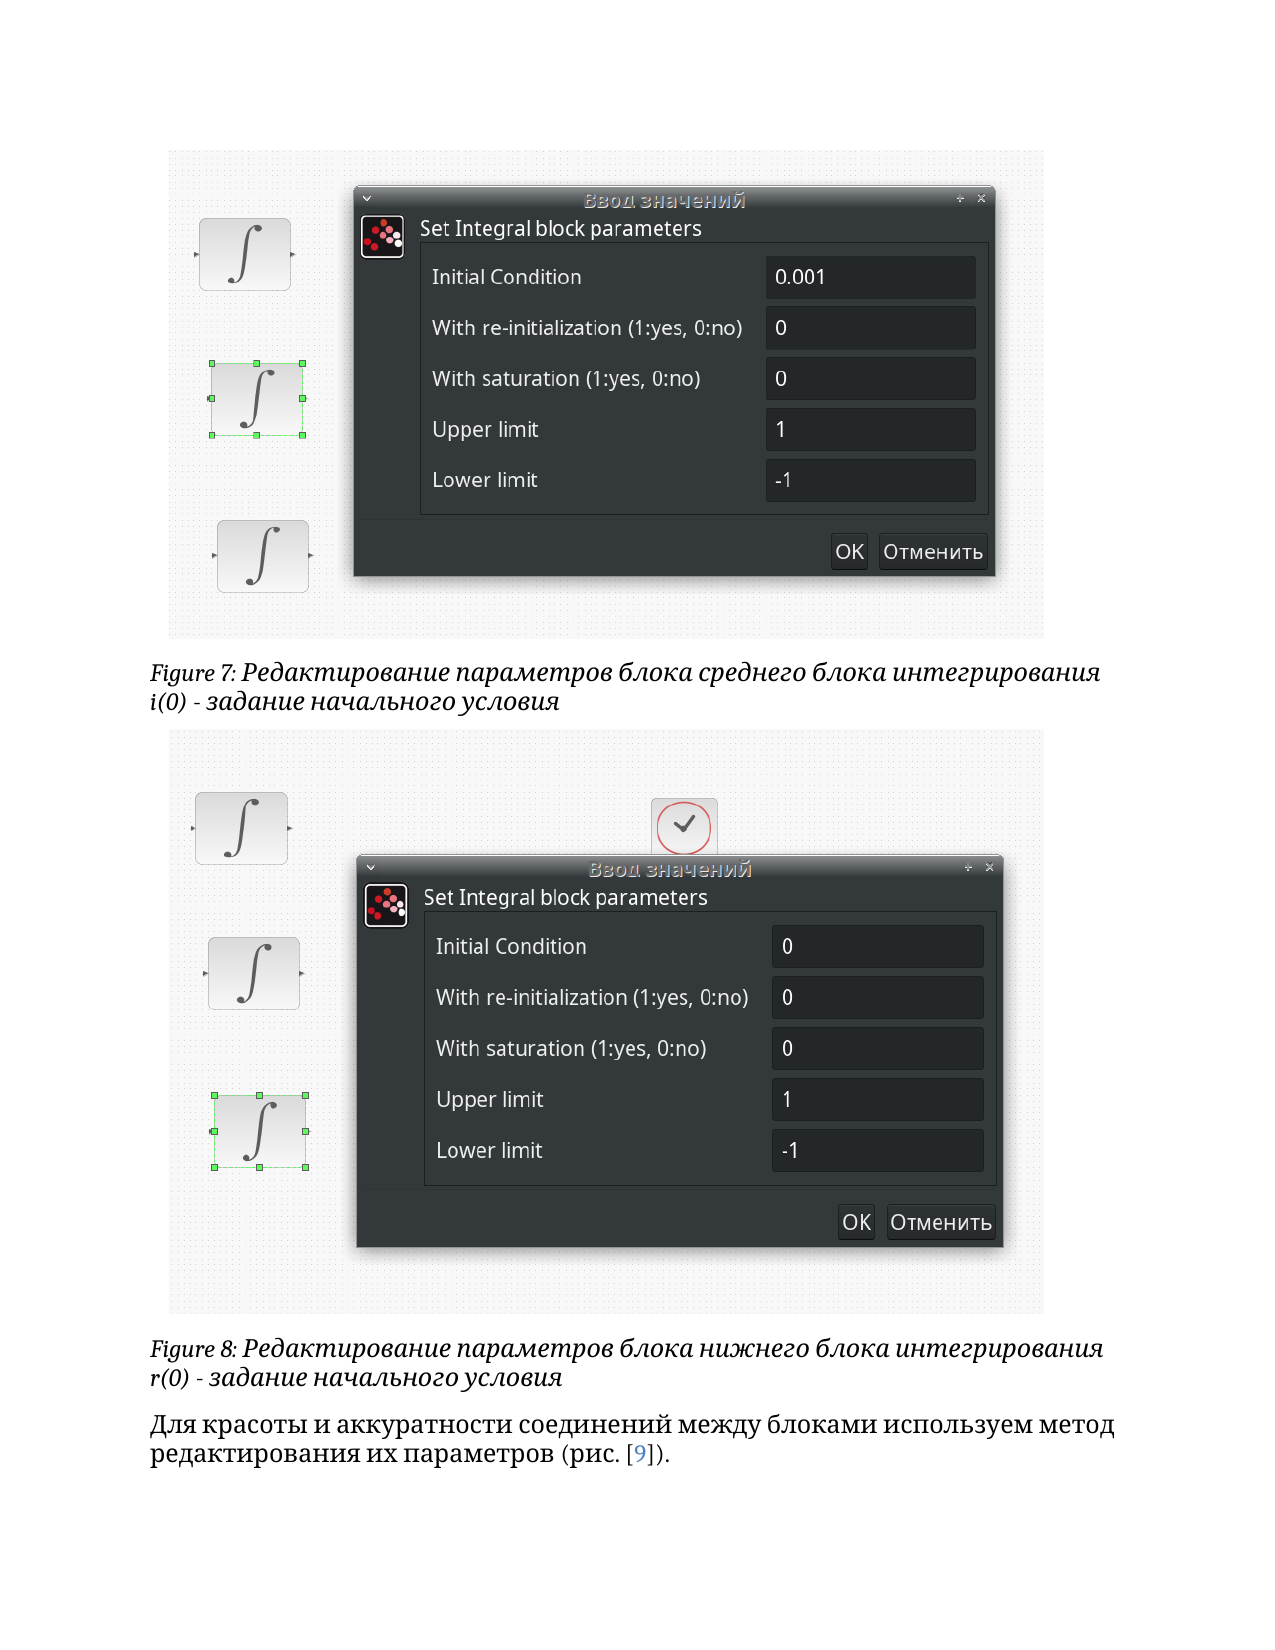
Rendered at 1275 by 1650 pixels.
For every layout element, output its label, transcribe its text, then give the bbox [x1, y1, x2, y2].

text Figure 7: Редактирование параметров блока среднего блока интегрирования i(0) - задание начального условия [150, 659, 1125, 717]
text Для красоты и аккуратности соединений между блоками используем метод редактирования их параметров (рис. [9]). [150, 1411, 1125, 1468]
picture [168, 150, 1044, 639]
picture [168, 729, 1044, 1314]
text Figure 8: Редактирование параметров блока нижнего блока интегрирования r(0) - задание начального условия [150, 1335, 1125, 1392]
